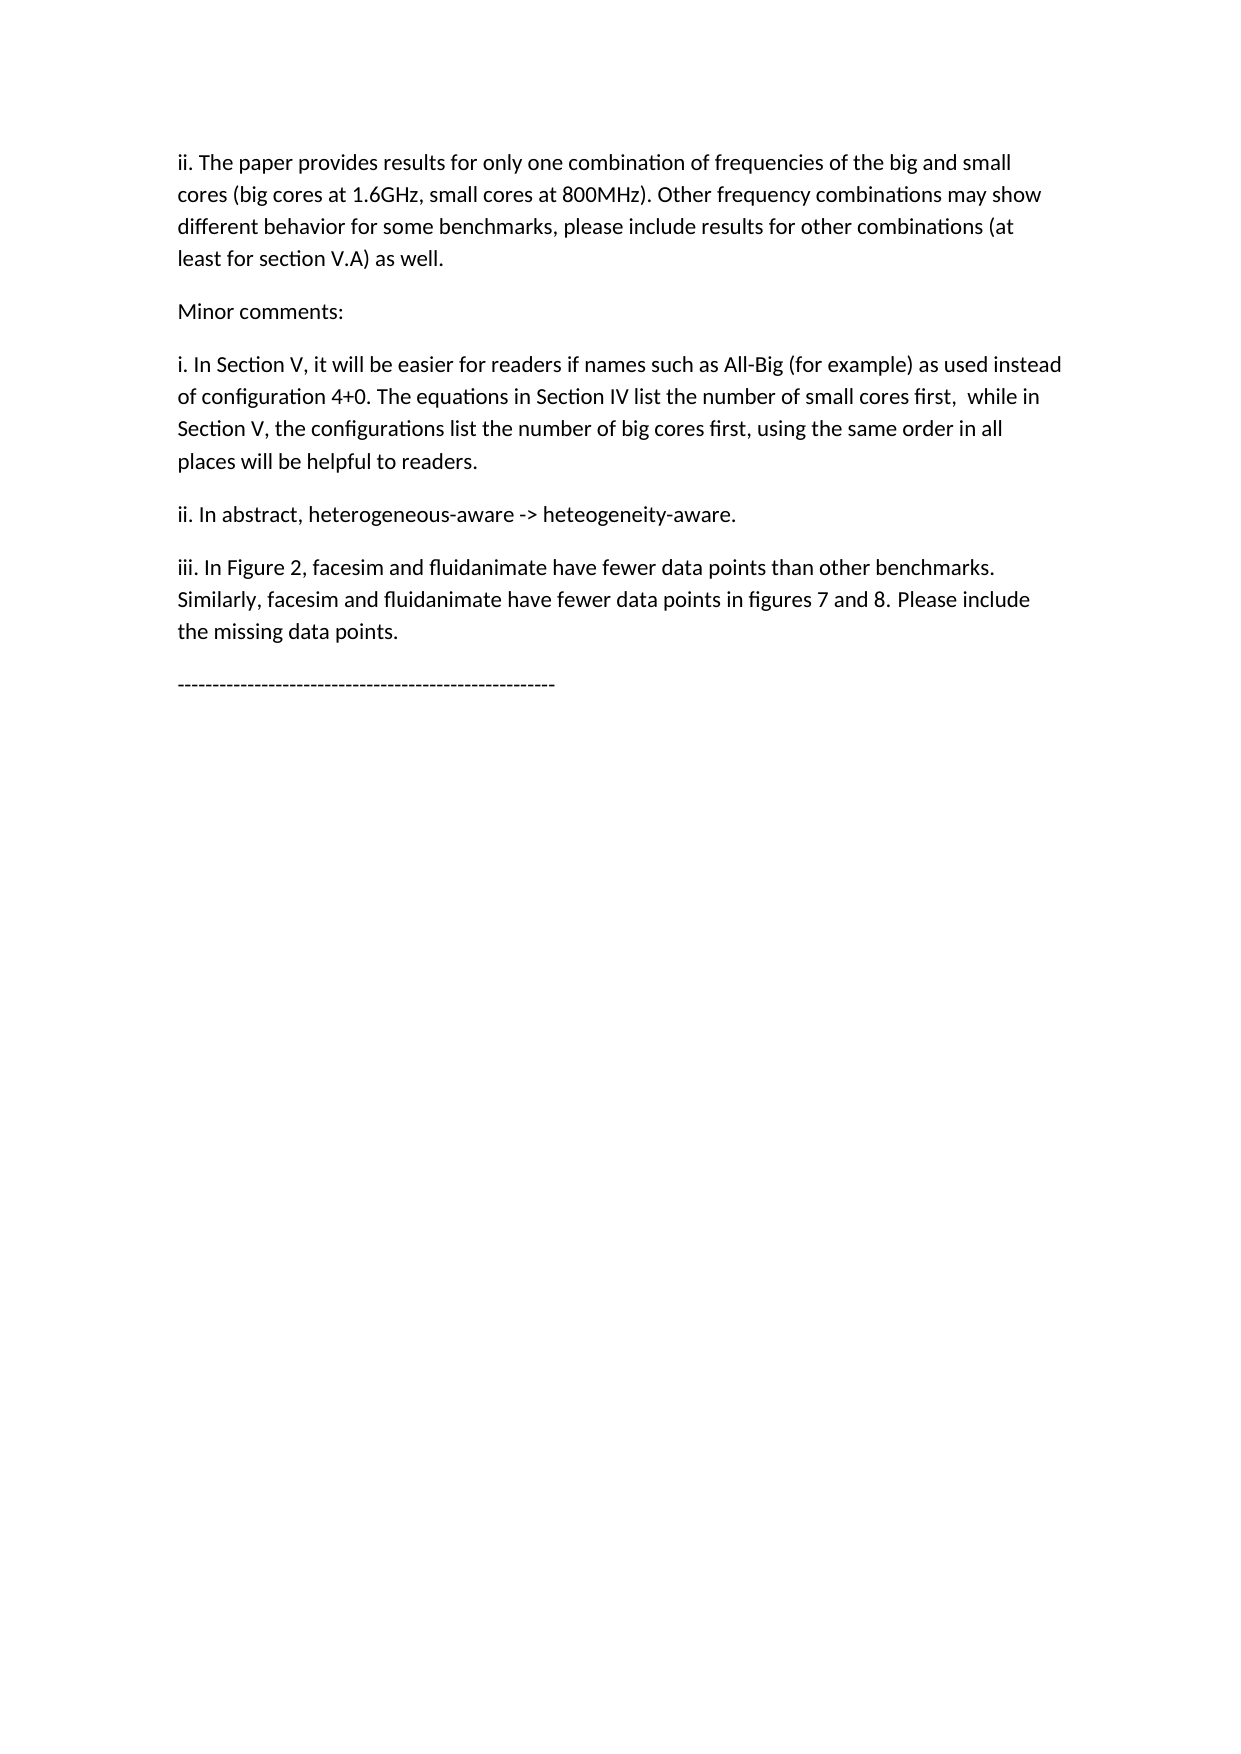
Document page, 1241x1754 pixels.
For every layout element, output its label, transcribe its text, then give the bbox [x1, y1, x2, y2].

text ii. The paper provides results for only one combination of frequencies of the big and small cores (big cores at 1.6GHz, small cores at 800MHz). Other frequency combinations may show different behavior for some benchmarks, please include results for other combinations (at least for section V.A) as well. [177, 148, 1063, 272]
text Minor comments: [177, 297, 1063, 325]
text ------------------------------------------------------ [177, 670, 1063, 698]
text ii. In abstract, heterogeneous-aware -> heteogeneity-aware. [177, 500, 1063, 528]
text i. In Section V, it will be easier for readers if names such as All-Big (for example) as used instead of configuration 4+0. The equations in Section IV list the number of small cores first, while in Section V, the configurations list the number of big cores first, using the same order in all places will be helpful to readers. [177, 350, 1063, 475]
text iii. In Figure 2, facesim and fluidanimate have fewer data points than other benchmarks. Similarly, facesim and fluidanimate have fewer data points in figures 7 and 8. Please include the missing data points. [177, 553, 1063, 645]
